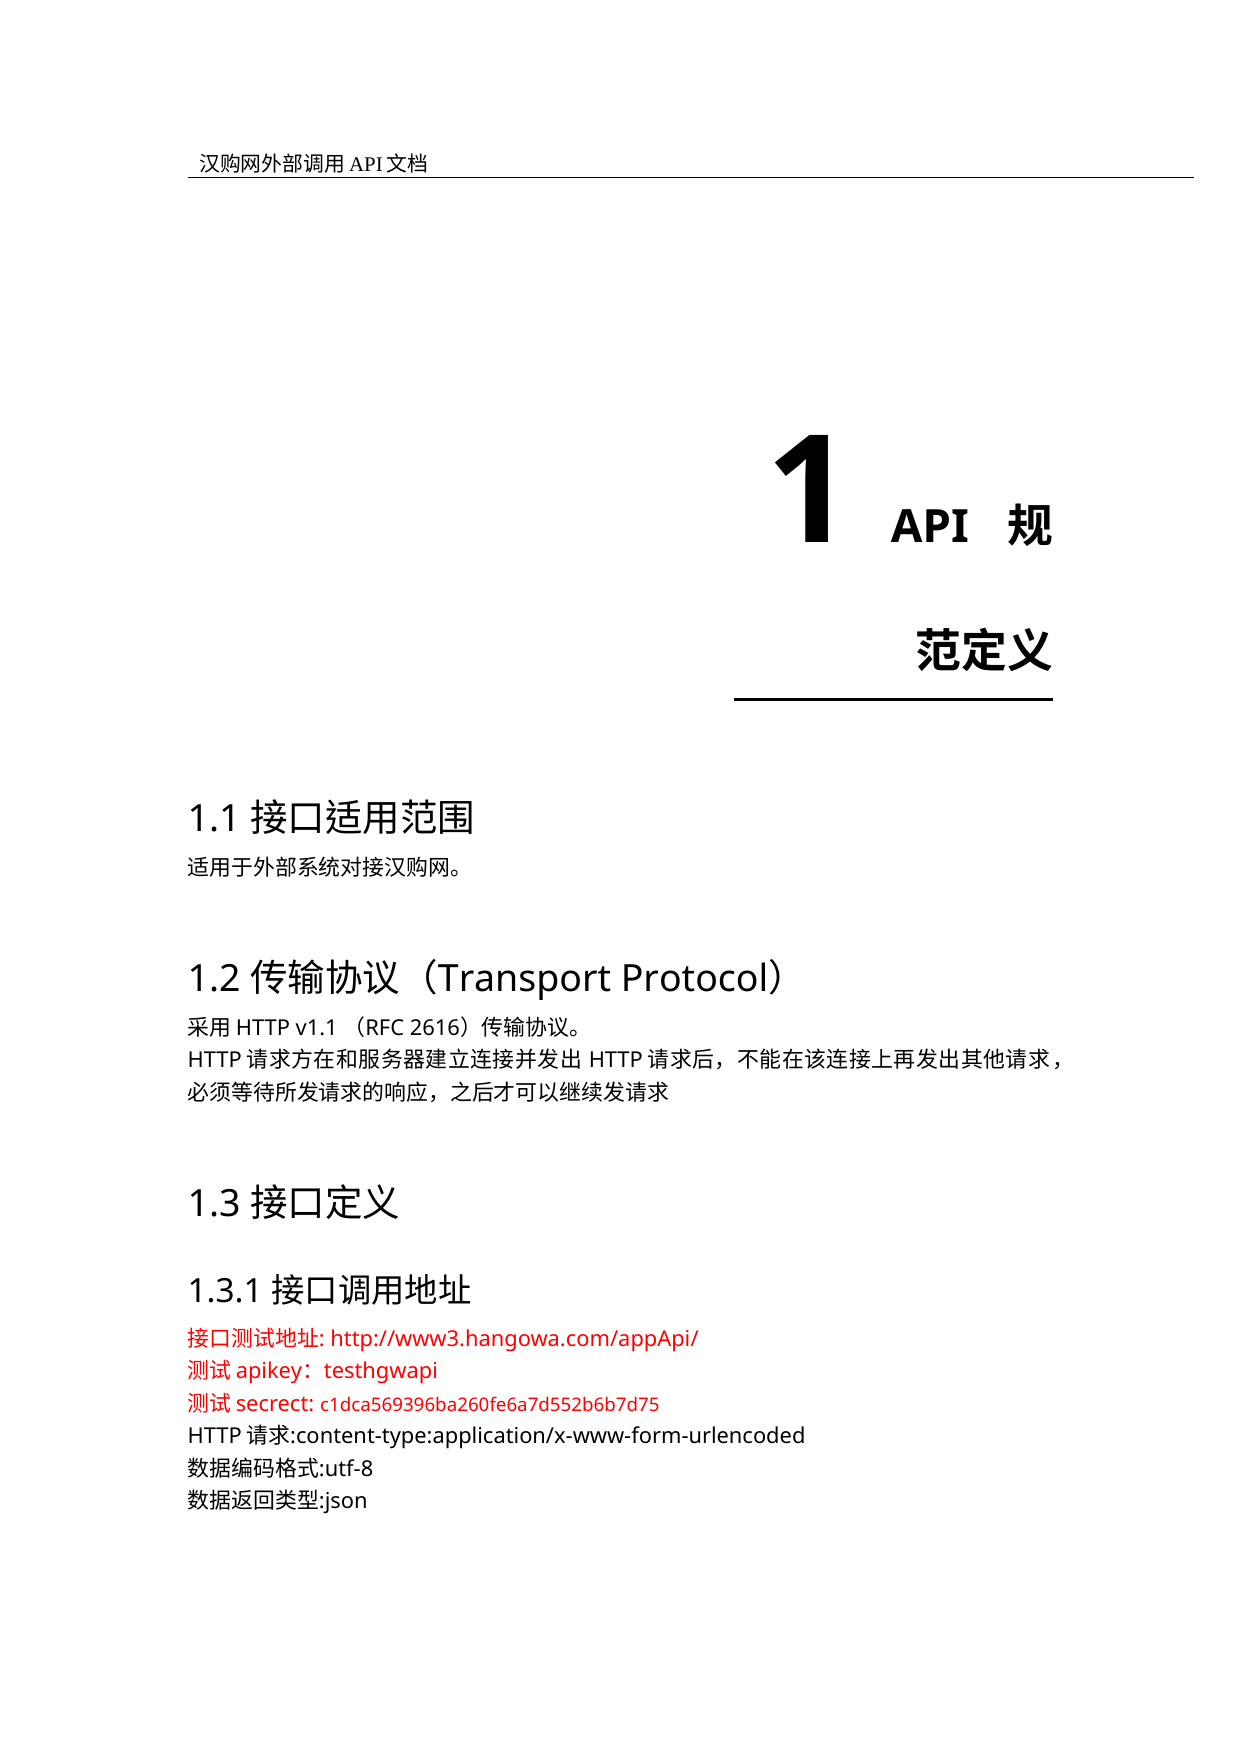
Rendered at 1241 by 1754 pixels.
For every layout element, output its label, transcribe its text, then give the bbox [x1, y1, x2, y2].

text 测试apikey：testhgwapi [187, 1353, 1053, 1385]
subtitle 传输协议（Transport Protocol） [187, 944, 1053, 1009]
text 数据编码格式:utf-8 [187, 1450, 1053, 1483]
subtitle 接口适用范围 [187, 784, 1053, 849]
text 适用于外部系统对接汉购网。 [187, 849, 1053, 882]
text 接口测试地址: http://www3.hangowa.com/appApi/ [187, 1320, 1053, 1353]
text HTTP请求方在和服务器建立连接并发出HTTP请求后，不能在该连接上再发出其他请求，必须等待所发请求的响应，之后才可以继续发请求 [187, 1042, 1053, 1107]
text 测试secrect: c1dca569396ba260fe6a7d552b6b7d75 [187, 1385, 1053, 1418]
subtitle 接口调用地址 [187, 1255, 1053, 1320]
subtitle API 规范定义 [734, 371, 1053, 698]
subtitle 接口定义 [187, 1169, 1053, 1234]
text 数据返回类型:json [187, 1483, 1053, 1515]
text 采用HTTP v1.1 （RFC 2616）传输协议。 [187, 1009, 1053, 1042]
text HTTP请求:content-type:application/x-www-form-urlencoded [187, 1418, 1053, 1450]
